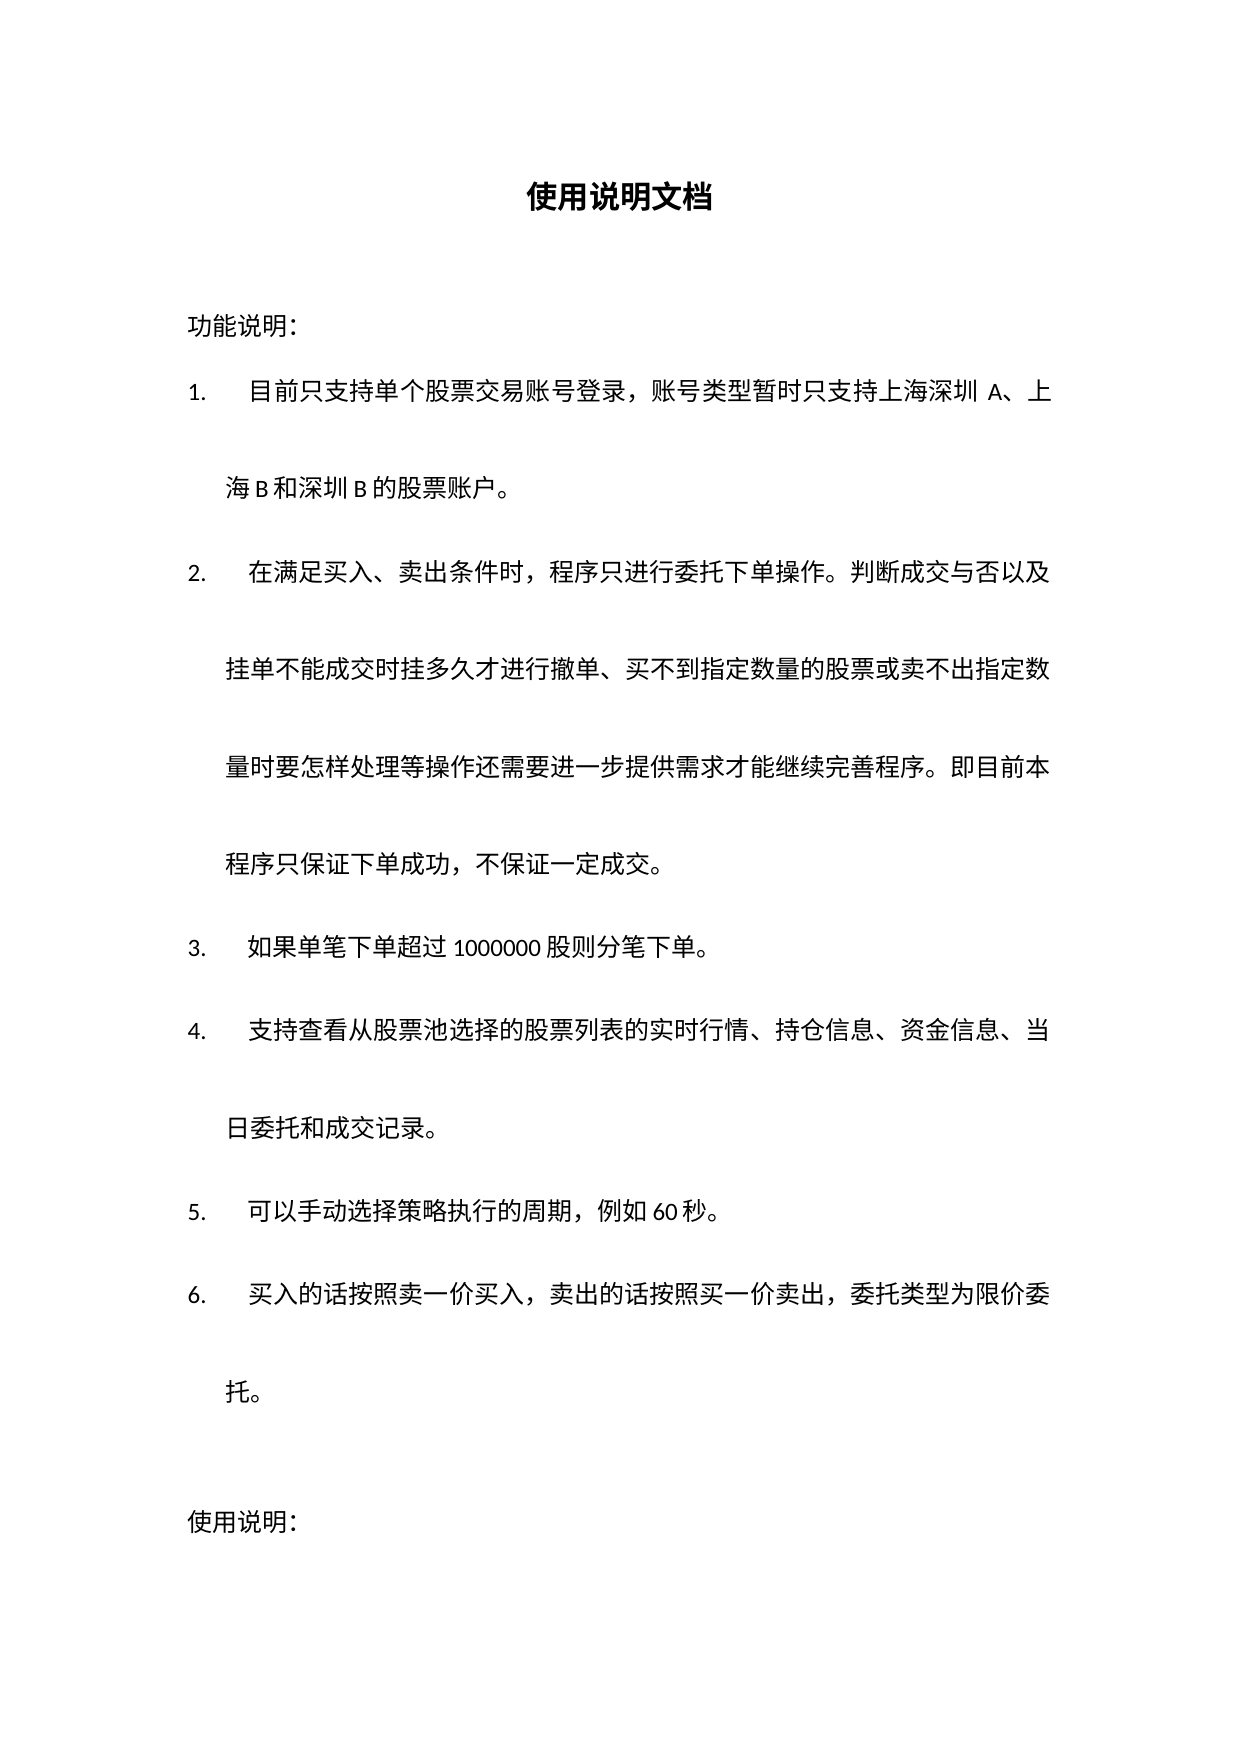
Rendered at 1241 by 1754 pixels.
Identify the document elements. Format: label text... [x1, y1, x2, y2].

list 可以手动选择策略执行的周期，例如60秒。 [187, 1177, 1053, 1242]
text 使用说明： [187, 1488, 1053, 1553]
list 目前只支持单个股票交易账号登录，账号类型暂时只支持上海深圳A、上海B和深圳B的股票账户。 [187, 357, 1053, 519]
text 功能说明： [187, 292, 1053, 357]
list 在满足买入、卖出条件时，程序只进行委托下单操作。判断成交与否以及挂单不能成交时挂多久才进行撤单、买不到指定数量的股票或卖不出指定数量时要怎样处理等操作还需要进一步提供需求才能继续完善程序。即目前本程序只保证下单成功，不保证一定成交。 [187, 538, 1053, 895]
list 支持查看从股票池选择的股票列表的实时行情、持仓信息、资金信息、当日委托和成交记录。 [187, 996, 1053, 1159]
list 买入的话按照卖一价买入，卖出的话按照买一价卖出，委托类型为限价委托。 [187, 1260, 1053, 1423]
list 如果单笔下单超过1000000股则分笔下单。 [187, 913, 1053, 978]
text 使用说明文档 [187, 162, 1053, 227]
